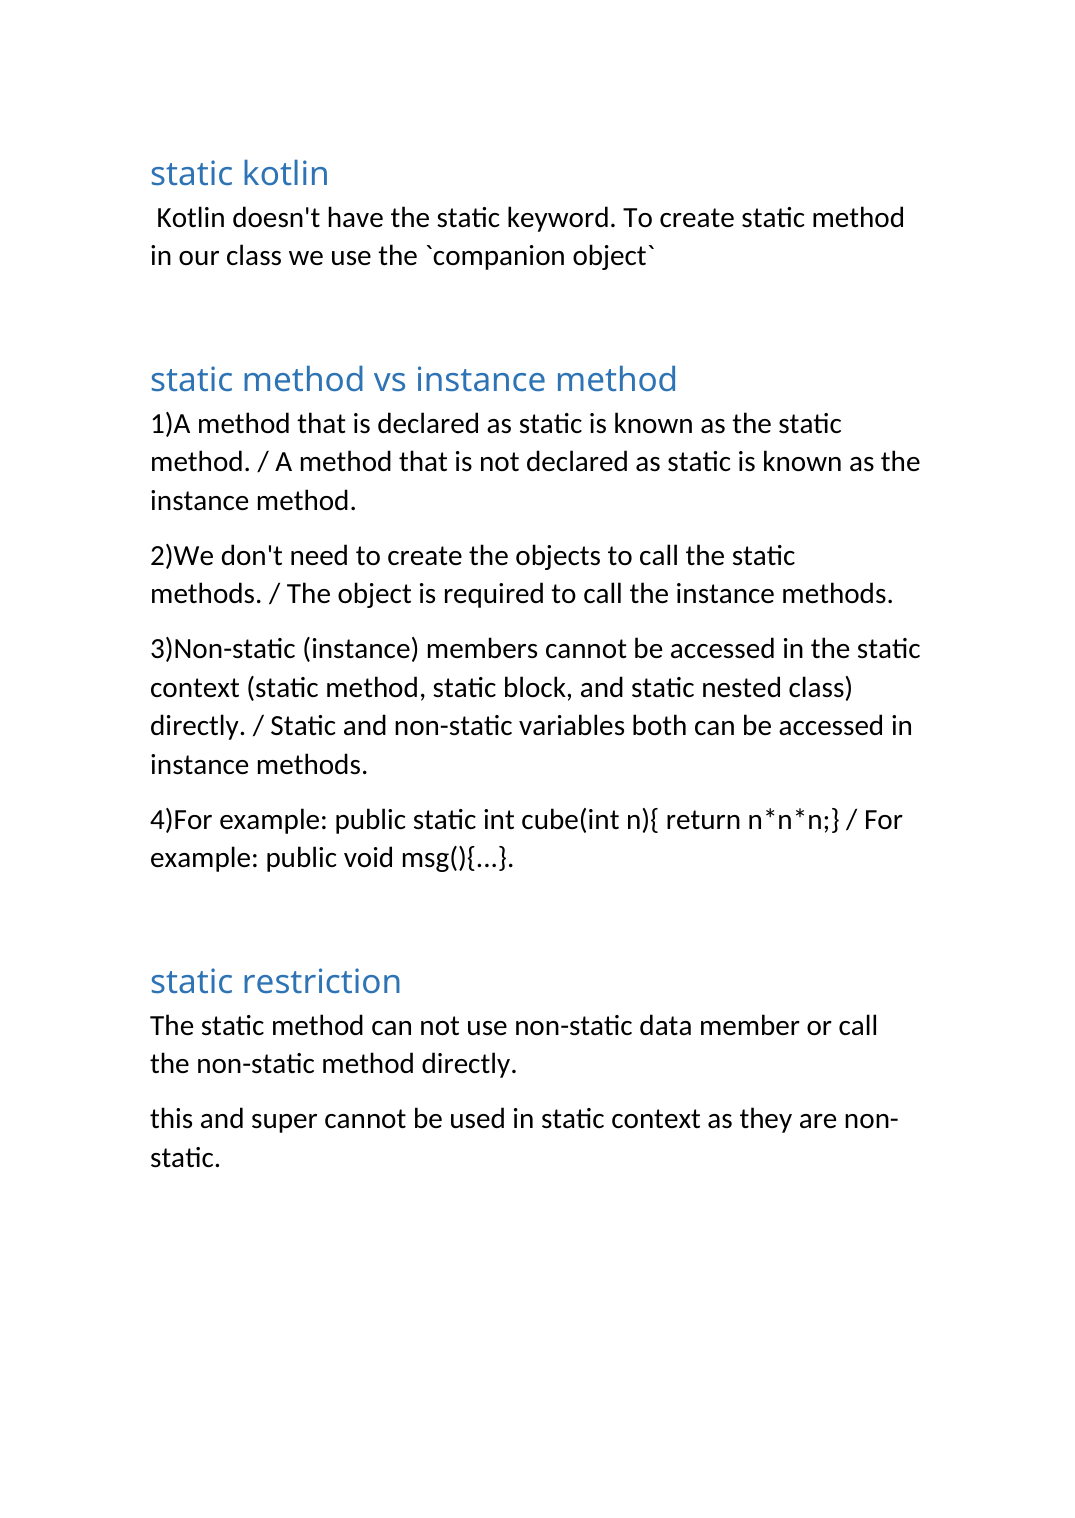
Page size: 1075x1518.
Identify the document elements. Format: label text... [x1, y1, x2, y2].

text Kotlin doesn't have the static keyword. To create static method in our class we use the `companion object` [150, 199, 925, 273]
subtitle static kotlin [150, 150, 925, 195]
subtitle static method vs instance method [150, 356, 925, 401]
subtitle static restriction [150, 958, 925, 1003]
text The static method can not use non-static data member or call the non-static method directly. [150, 1007, 925, 1081]
text 2)We don't need to create the objects to call the static methods. / The object is required to call the instance methods. [150, 537, 925, 611]
text 1)A method that is declared as static is known as the static method. / A method that is not declared as static is known as the instance method. [150, 405, 925, 517]
text this and super cannot be used in static context as they are non-static. [150, 1100, 925, 1174]
text 3)Non-static (instance) members cannot be accessed in the static context (static method, static block, and static nested class) directly. / Static and non-static variables both can be accessed in instance methods. [150, 630, 925, 781]
text 4)For example: public static int cube(int n){ return n*n*n;} / For example: public void msg(){...}. [150, 801, 925, 875]
